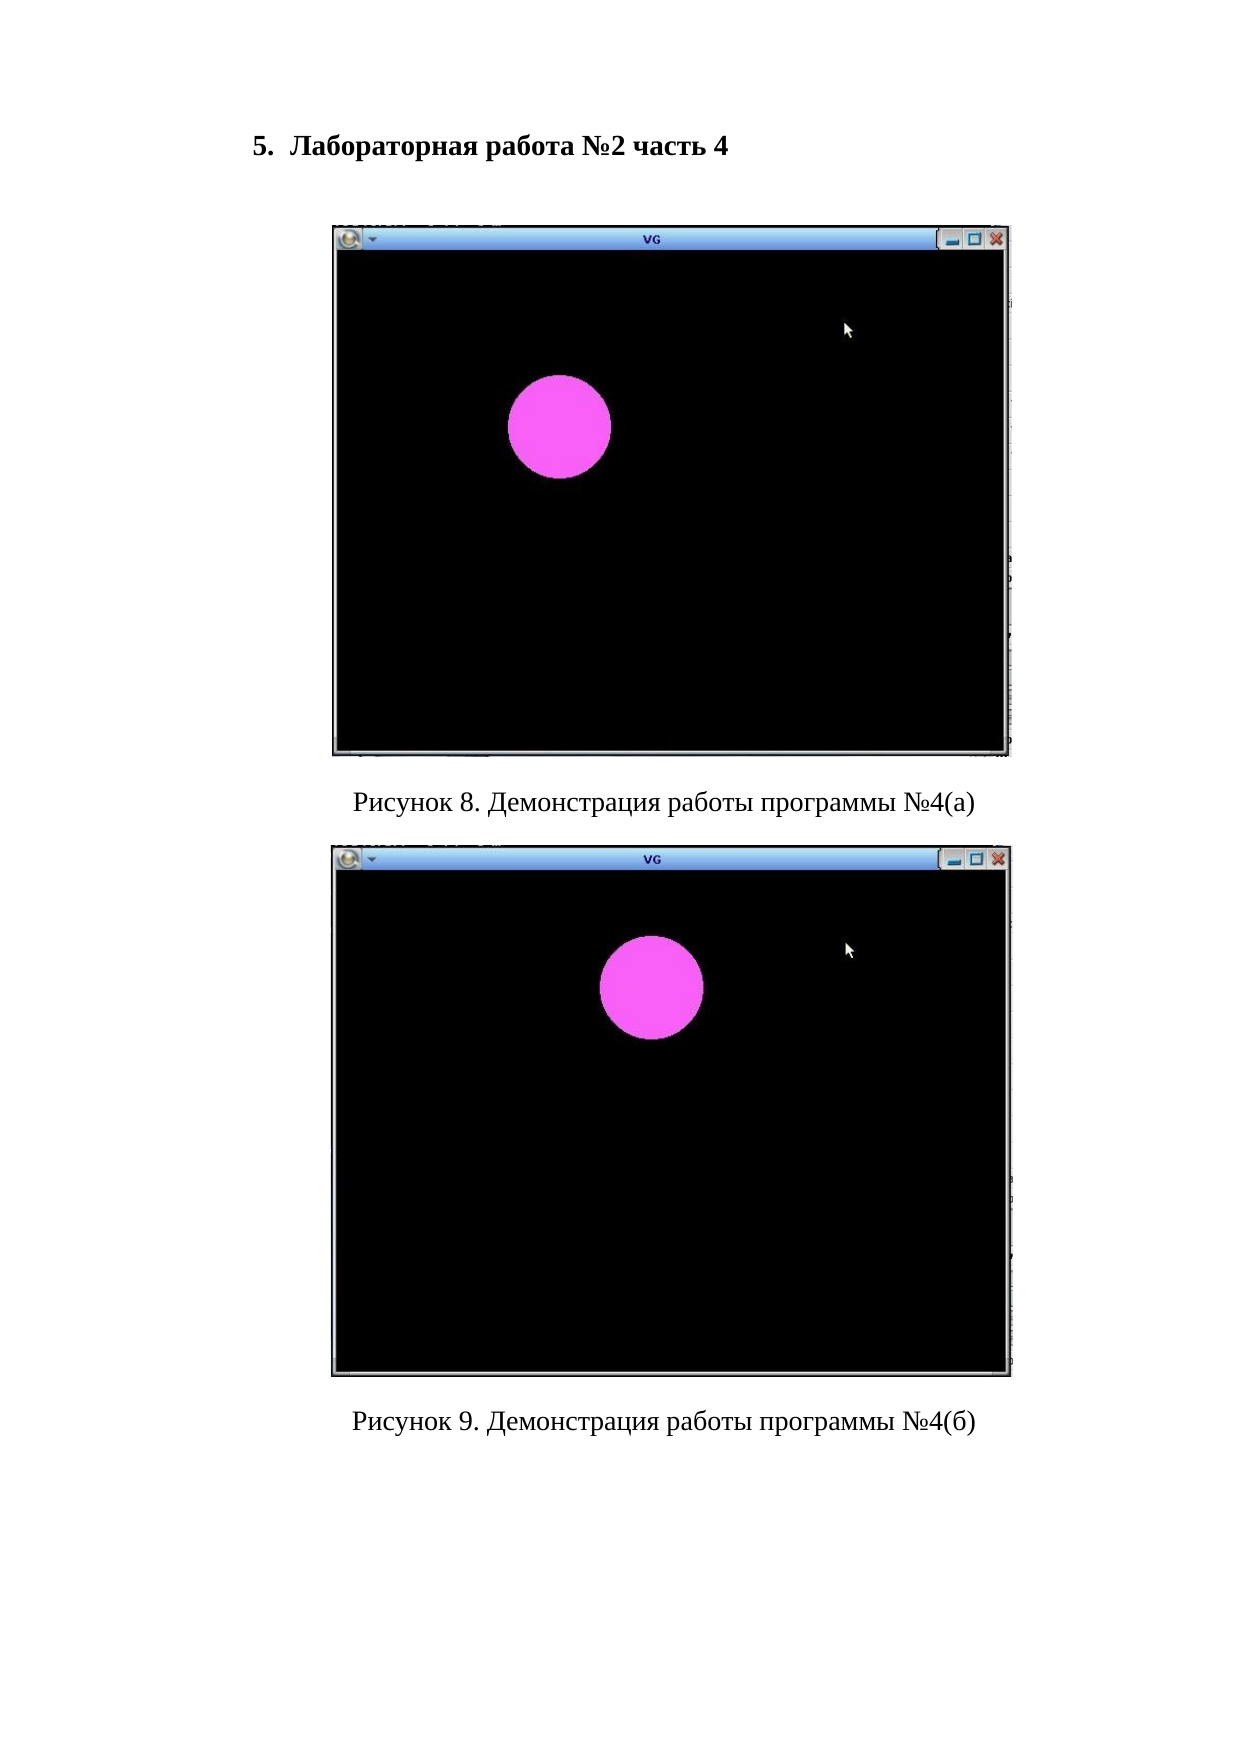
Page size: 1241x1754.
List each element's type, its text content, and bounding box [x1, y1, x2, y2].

subtitle Лабораторная работа №2 часть 4 [252, 128, 1151, 161]
picture [332, 225, 1012, 757]
text Рисунок 8. Демонстрация работы программы №4(а) [353, 784, 1160, 817]
text Рисунок 9. Демонстрация работы программы №4(б) [352, 1404, 1160, 1437]
picture [330, 845, 1013, 1377]
